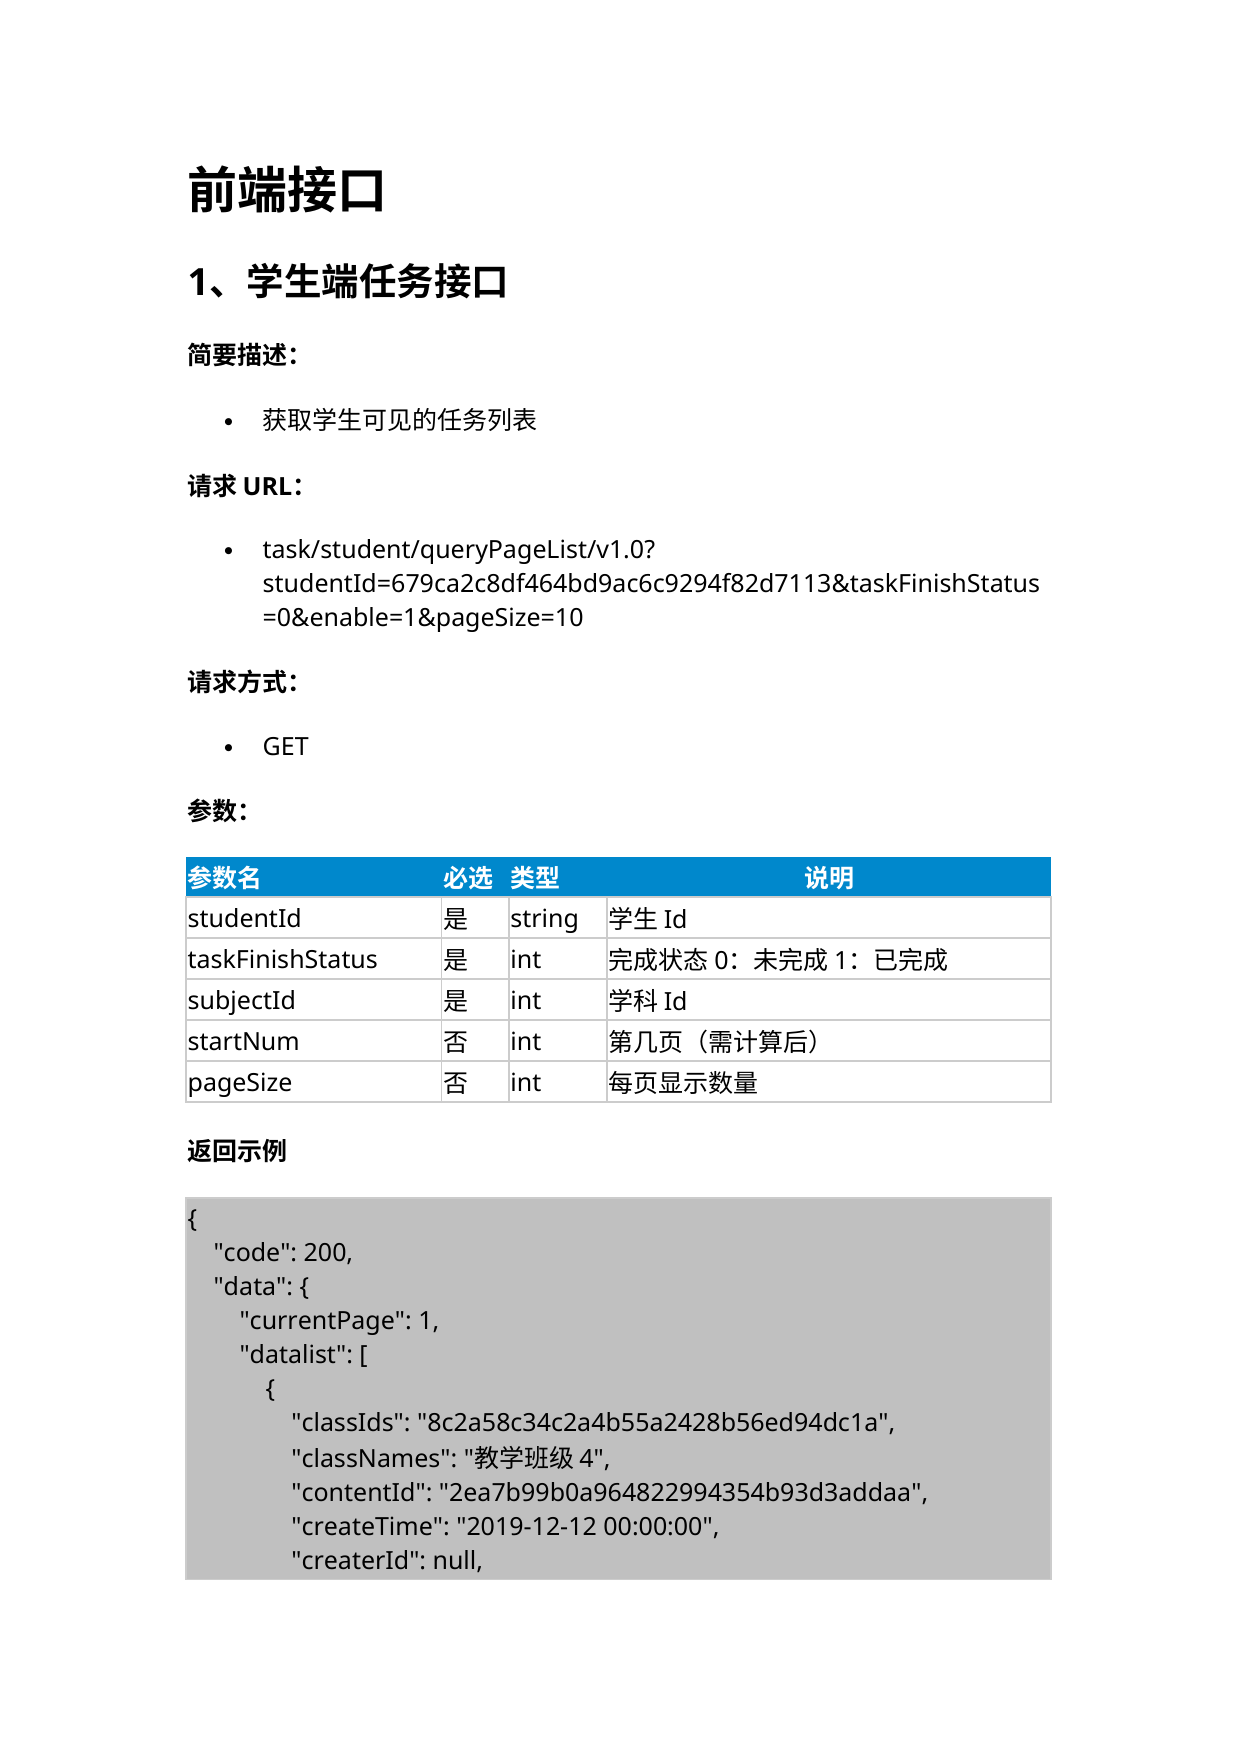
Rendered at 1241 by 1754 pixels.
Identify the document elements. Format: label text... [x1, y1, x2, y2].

table_cell string [510, 898, 606, 937]
table_cell 完成状态 0：未完成 1：已完成 [608, 939, 1050, 978]
table_cell 每页显示数量 [608, 1062, 1050, 1101]
table_cell 否 [442, 1062, 508, 1101]
table_cell 第几页（需计算后） [608, 1021, 1050, 1060]
list 获取学生可见的任务列表 [225, 401, 1053, 437]
list task/student/queryPageList/v1.0?studentId=679ca2c8df464bd9ac6c9294f82d7113&taskFinishStatus=0&enable=1&pageSize=10 [225, 531, 1053, 634]
table_cell int [510, 1021, 606, 1060]
table_cell int [510, 980, 606, 1019]
table_cell pageSize [187, 1062, 441, 1101]
table_cell int [510, 1062, 606, 1101]
table_cell 是 [442, 980, 508, 1019]
table_cell studentId [187, 898, 441, 937]
table_cell taskFinishStatus [187, 939, 441, 978]
table_cell 学生Id [608, 898, 1050, 937]
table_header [187, 1199, 1050, 1579]
subtitle 前端接口 [187, 150, 1053, 222]
table_cell 学科Id [608, 980, 1050, 1019]
table_header 说明 [607, 857, 1051, 896]
text 返回示例 [187, 1132, 1053, 1168]
text 请求URL： [187, 466, 1053, 502]
table_cell 是 [442, 939, 508, 978]
table_header 参数名 [186, 857, 442, 896]
table_header 必选 [442, 857, 509, 896]
subtitle 1、学生端任务接口 [187, 252, 1053, 306]
list GET [225, 728, 1053, 762]
table_cell startNum [187, 1021, 441, 1060]
text 简要描述： [187, 335, 1053, 371]
table_cell 是 [442, 898, 508, 937]
text 请求方式： [187, 663, 1053, 699]
table_header 类型 [509, 857, 607, 896]
table_cell subjectId [187, 980, 441, 1019]
table_cell 否 [442, 1021, 508, 1060]
table_cell int [510, 939, 606, 978]
text 参数： [187, 791, 1053, 828]
